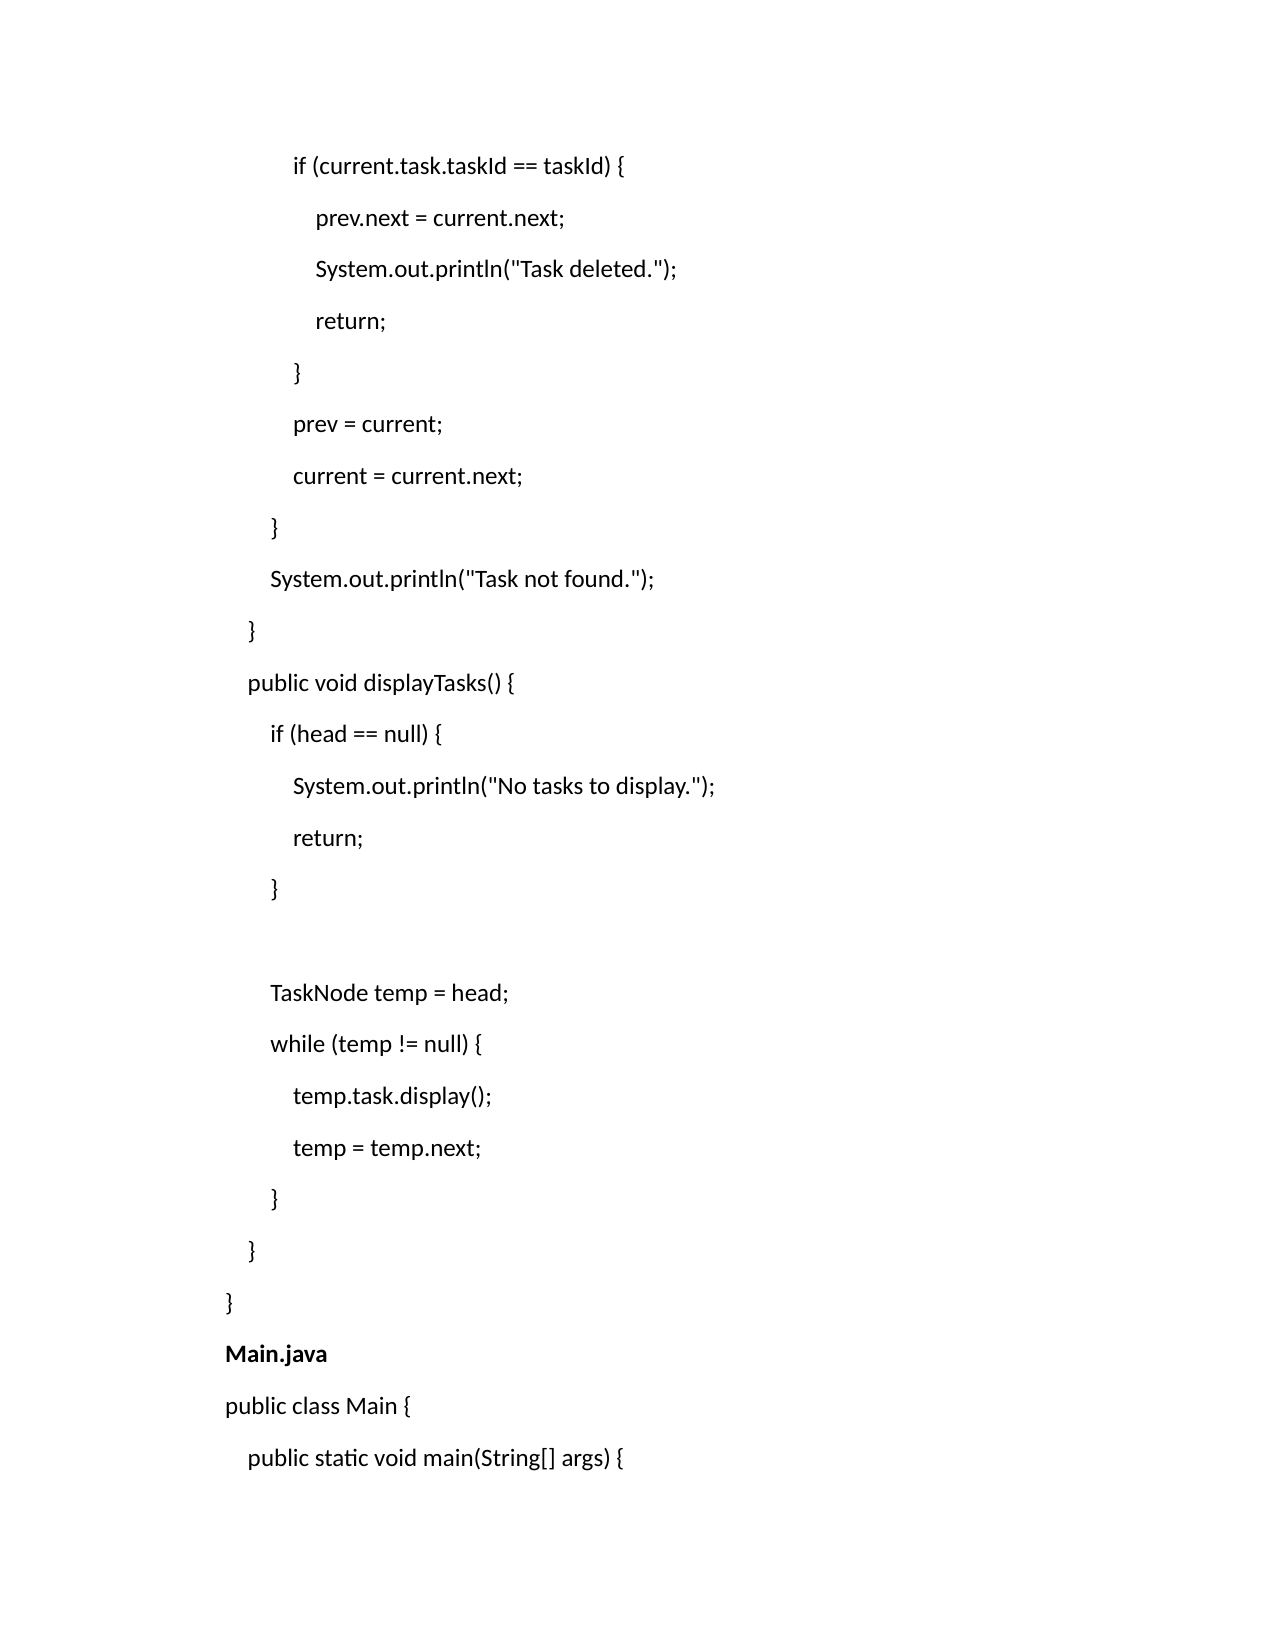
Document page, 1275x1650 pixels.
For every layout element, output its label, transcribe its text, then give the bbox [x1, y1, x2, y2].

text System.out.println("Task deleted."); [225, 253, 1125, 284]
text } [225, 512, 1125, 542]
text prev = current; [225, 408, 1125, 439]
text } [225, 1287, 1125, 1317]
text prev.next = current.next; [225, 202, 1125, 232]
text } [225, 615, 1125, 646]
text System.out.println("Task not found."); [225, 563, 1125, 594]
text System.out.println("No tasks to display."); [225, 770, 1125, 801]
text temp = temp.next; [225, 1132, 1125, 1162]
text } [225, 1183, 1125, 1214]
text public void displayTasks() { [225, 667, 1125, 697]
text public class Main { [225, 1390, 1125, 1421]
text temp.task.display(); [225, 1080, 1125, 1111]
text current = current.next; [225, 460, 1125, 491]
text } [225, 1235, 1125, 1266]
text if (head == null) { [225, 718, 1125, 749]
text } [225, 357, 1125, 387]
text Main.java [225, 1338, 1125, 1369]
text while (temp != null) { [225, 1028, 1125, 1059]
text public static void main(String[] args) { [225, 1442, 1125, 1472]
text } [225, 873, 1125, 904]
text if (current.task.taskId == taskId) { [225, 150, 1125, 181]
text return; [225, 305, 1125, 336]
text TaskNode temp = head; [225, 977, 1125, 1007]
text return; [225, 822, 1125, 852]
